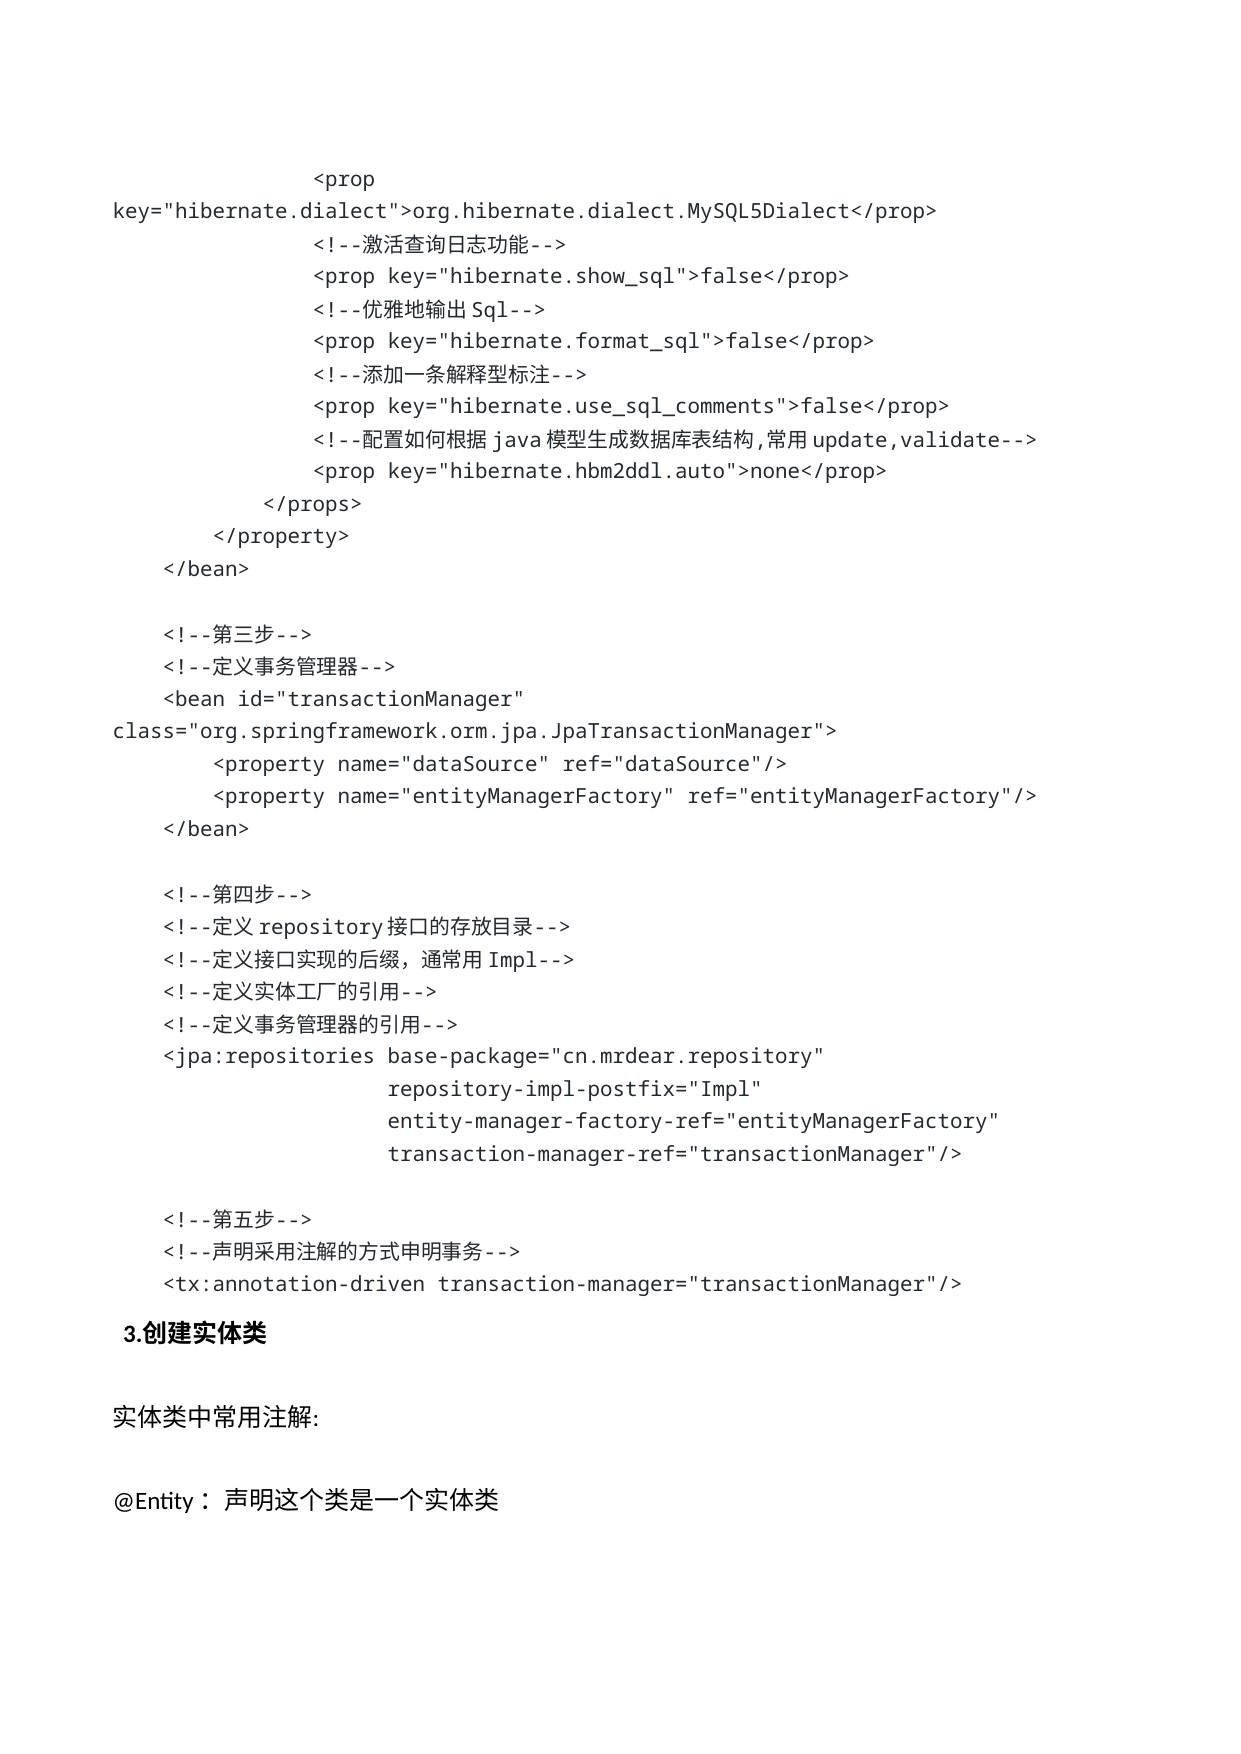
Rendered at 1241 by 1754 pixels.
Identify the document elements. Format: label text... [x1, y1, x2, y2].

text <property name="dataSource" ref="dataSource"/> [112, 747, 1128, 779]
text <!--第五步--> [112, 1202, 1128, 1234]
text repository-impl-postfix="Impl" [112, 1072, 1128, 1104]
text <!--配置如何根据java模型生成数据库表结构,常用update,validate--> [112, 422, 1128, 454]
text <!--第三步--> [112, 617, 1128, 649]
text <!--优雅地输出Sql--> [112, 292, 1128, 324]
text <!--定义接口实现的后缀，通常用Impl--> [112, 942, 1128, 974]
text <prop key="hibernate.show_sql">false</prop> [112, 259, 1128, 292]
text <!--激活查询日志功能--> [112, 227, 1128, 259]
text <property name="entityManagerFactory" ref="entityManagerFactory"/> [112, 779, 1128, 812]
text <!--定义实体工厂的引用--> [112, 974, 1128, 1007]
text <!--定义事务管理器的引用--> [112, 1007, 1128, 1039]
text </props> [112, 487, 1128, 519]
text @Entity ：声明这个类是一个实体类 [112, 1466, 1128, 1531]
text <!--添加一条解释型标注--> [112, 357, 1128, 389]
text <tx:annotation-driven transaction-manager="transactionManager"/> [112, 1267, 1128, 1299]
text <prop key="hibernate.use_sql_comments">false</prop> [112, 389, 1128, 422]
text <!--声明采用注解的方式申明事务--> [112, 1234, 1128, 1267]
text <prop key="hibernate.format_sql">false</prop> [112, 324, 1128, 357]
text entity-manager-factory-ref="entityManagerFactory" [112, 1104, 1128, 1137]
text </bean> [112, 552, 1128, 584]
text <!--定义事务管理器--> [112, 649, 1128, 682]
text <!--第四步--> [112, 877, 1128, 909]
text <prop key="hibernate.hbm2ddl.auto">none</prop> [112, 454, 1128, 487]
text <bean id="transactionManager" class="org.springframework.orm.jpa.JpaTransactionManager"> [112, 682, 1128, 747]
text </property> [112, 519, 1128, 552]
text transaction-manager-ref="transactionManager"/> [112, 1137, 1128, 1169]
text <!--定义repository接口的存放目录--> [112, 909, 1128, 942]
text <prop key="hibernate.dialect">org.hibernate.dialect.MySQL5Dialect</prop> [112, 162, 1128, 227]
text </bean> [112, 812, 1128, 844]
subtitle 3.创建实体类 [123, 1299, 1128, 1364]
text 实体类中常用注解: [112, 1383, 1128, 1448]
text <jpa:repositories base-package="cn.mrdear.repository" [112, 1039, 1128, 1072]
